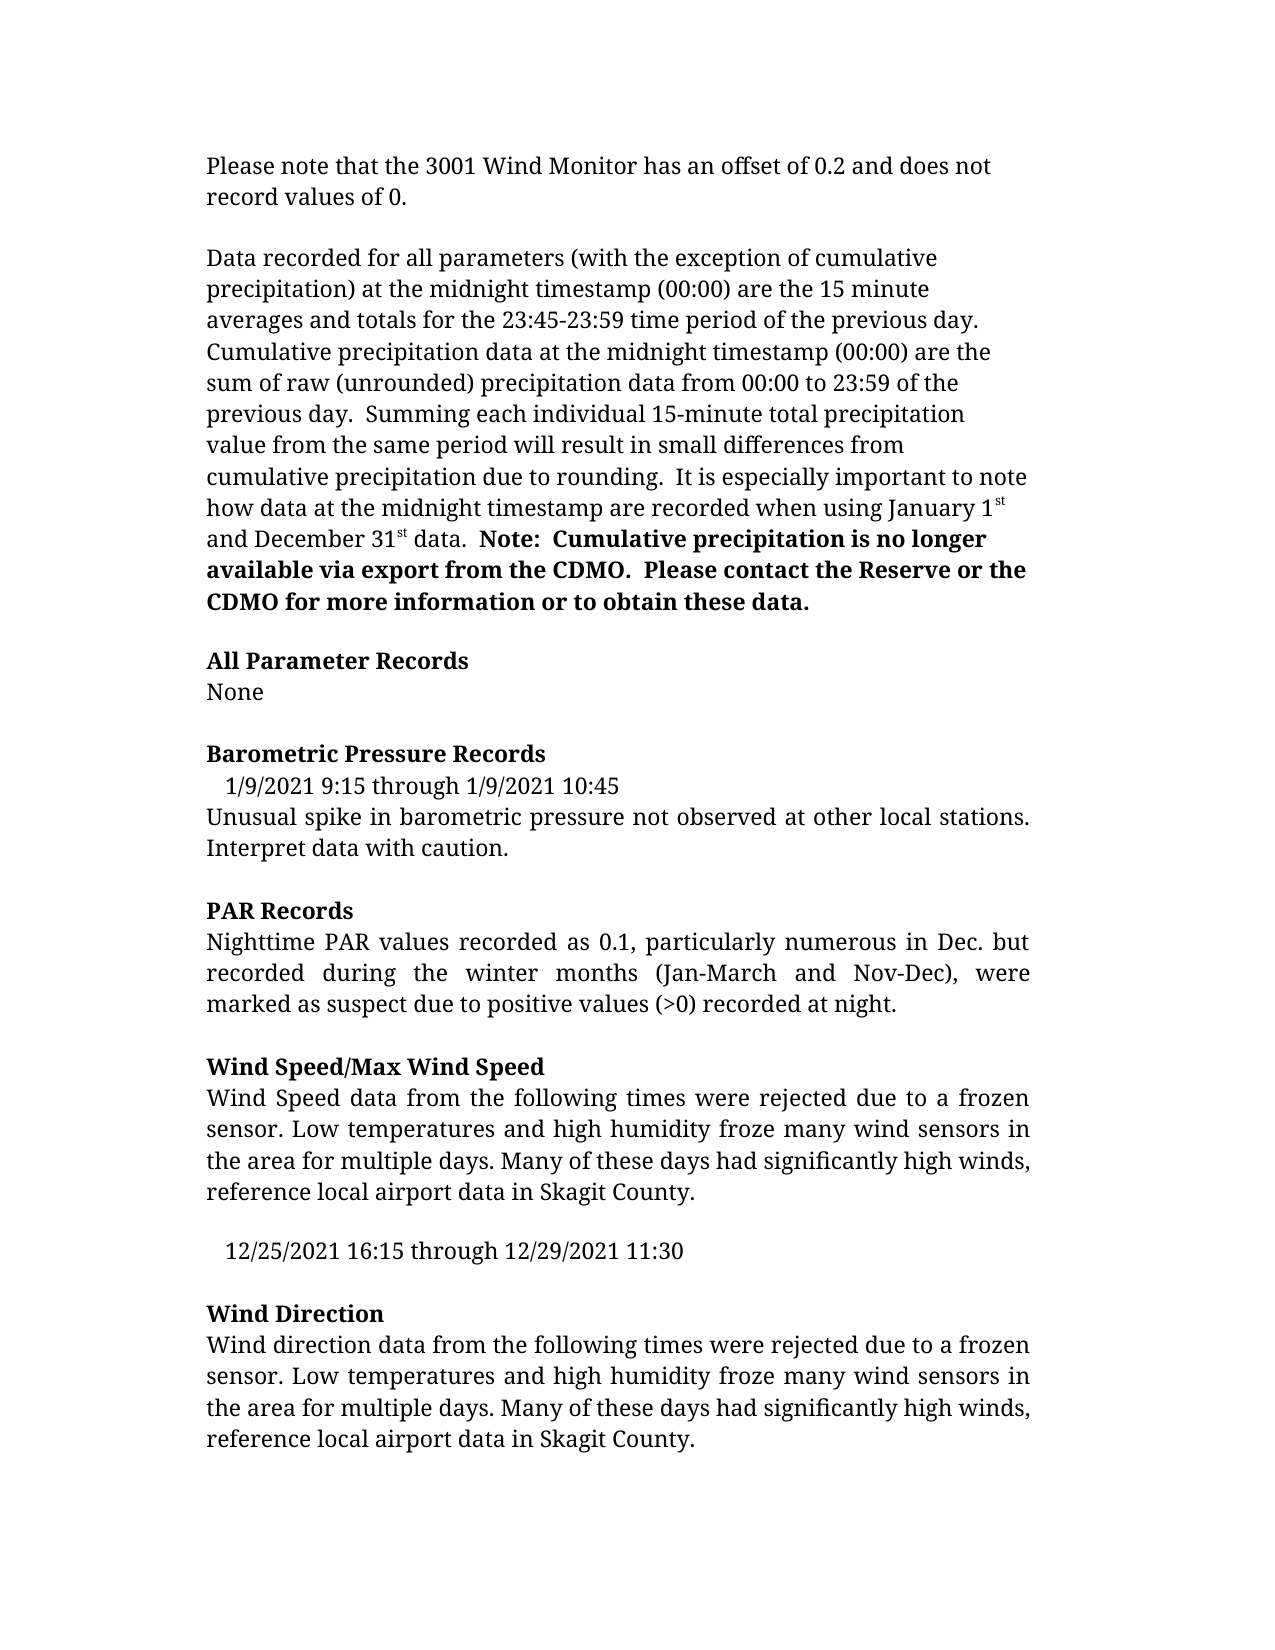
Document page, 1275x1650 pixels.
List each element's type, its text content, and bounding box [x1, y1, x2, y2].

text 1/9/2021 9:15 through 1/9/2021 10:45 [206, 770, 1031, 801]
text Wind direction data from the following times were rejected due to a frozen sensor. Low temperatures and high humidity froze many wind sensors in the area for multiple days. Many of these days had significantly high winds, reference local airport data in Skagit County. [206, 1329, 1031, 1454]
text PAR Records [150, 895, 1031, 926]
text Data recorded for all parameters (with the exception of cumulative precipitation) at the midnight timestamp (00:00) are the 15 minute averages and totals for the 23:45-23:59 time period of the previous day. Cumulative precipitation data at the midnight timestamp (00:00) are the sum of raw (unrounded) precipitation data from 00:00 to 23:59 of the previous day. Summing each individual 15-minute total precipitation value from the same period will result in small differences from cumulative precipitation due to rounding. It is especially important to note how data at the midnight timestamp are recorded when using January 1st and December 31st data. Note: Cumulative precipitation is no longer available via export from the CDMO. Please contact the Reserve or the CDMO for more information or to obtain these data. [206, 242, 1031, 617]
text None [150, 676, 937, 707]
text Barometric Pressure Records [150, 738, 1031, 770]
text Unusual spike in barometric pressure not observed at other local stations. Interpret data with caution. [206, 801, 1031, 863]
text 12/25/2021 16:15 through 12/29/2021 11:30 [150, 1235, 1031, 1266]
text All Parameter Records [206, 645, 1031, 676]
text Please note that the 3001 Wind Monitor has an offset of 0.2 and does not record values of 0. [206, 150, 1031, 212]
text Wind Speed/Max Wind Speed [150, 1051, 1031, 1082]
text Wind Direction [206, 1298, 1031, 1329]
text Nighttime PAR values recorded as 0.1, particularly numerous in Dec. but recorded during the winter months (Jan-March and Nov-Dec), were marked as suspect due to positive values (>0) recorded at night. [206, 926, 1031, 1020]
text Wind Speed data from the following times were rejected due to a frozen sensor. Low temperatures and high humidity froze many wind sensors in the area for multiple days. Many of these days had significantly high winds, reference local airport data in Skagit County. [206, 1082, 1031, 1207]
